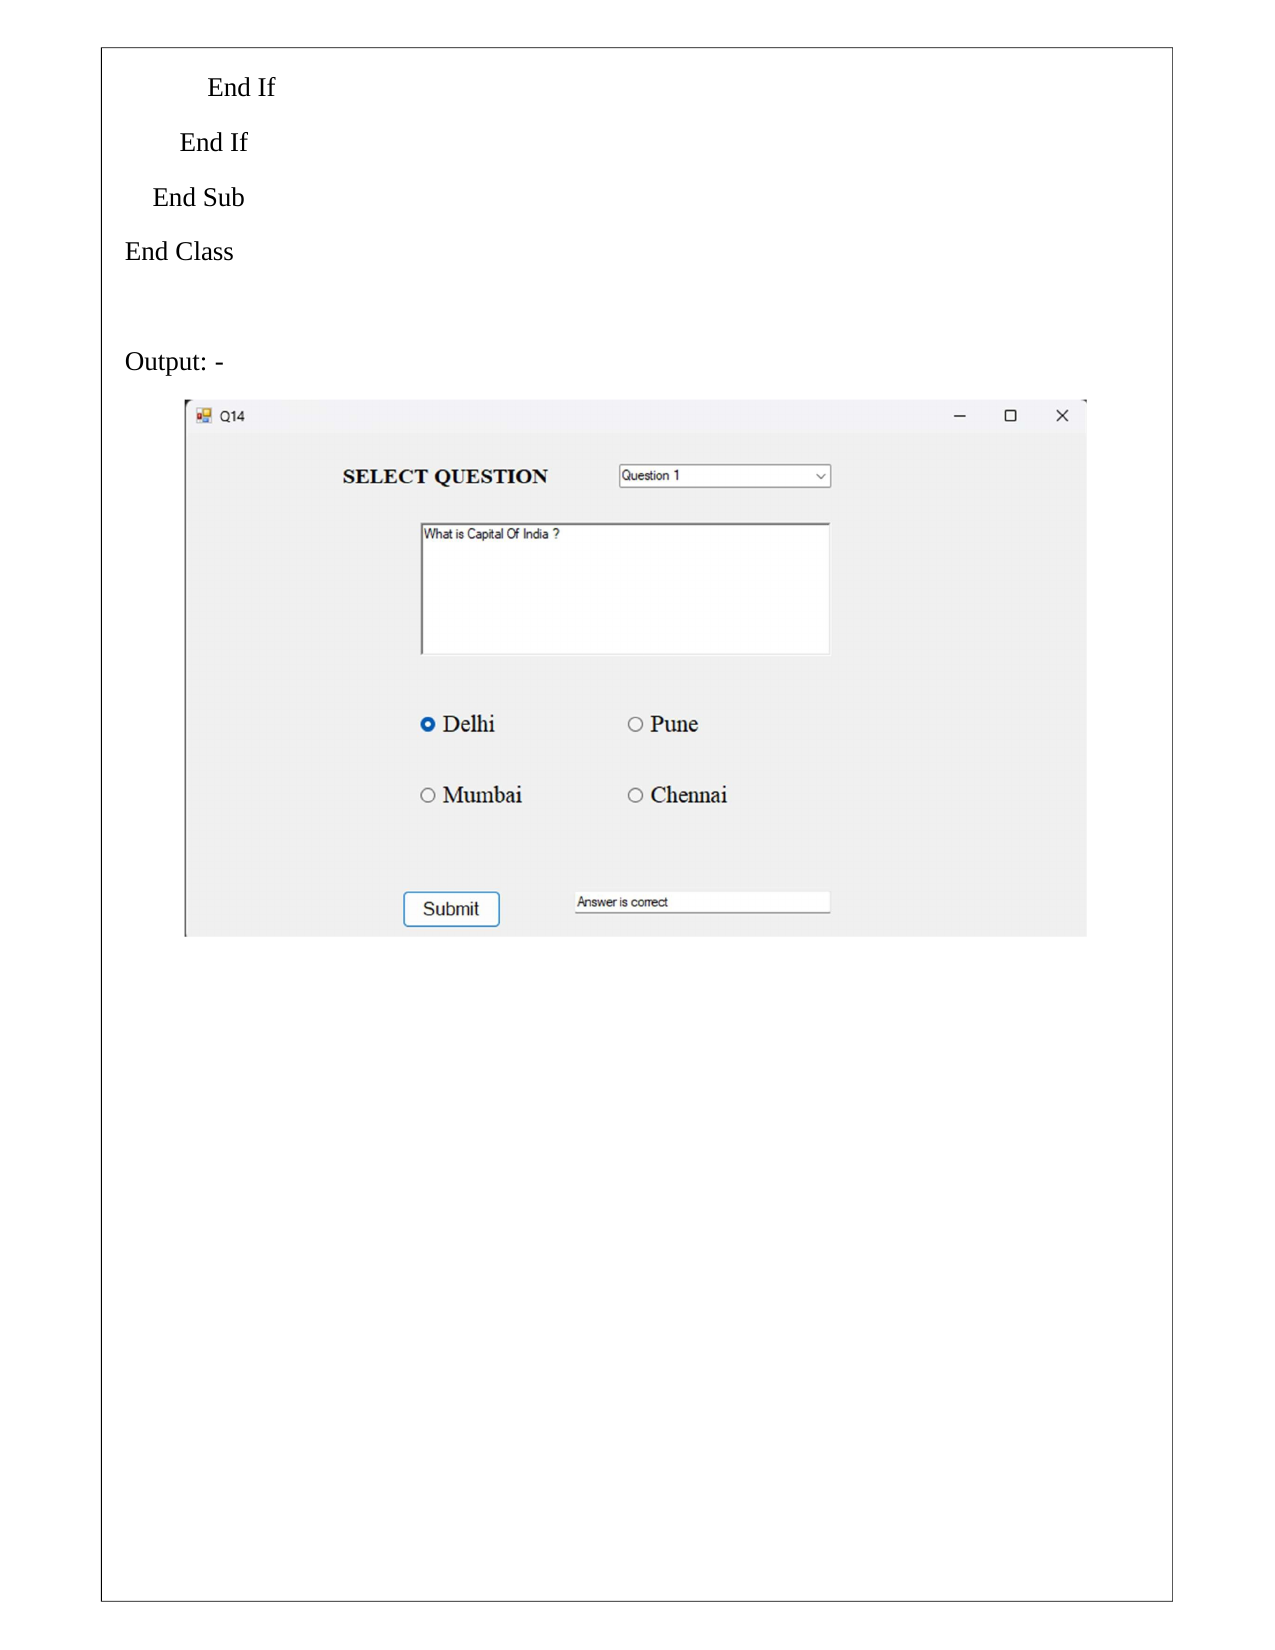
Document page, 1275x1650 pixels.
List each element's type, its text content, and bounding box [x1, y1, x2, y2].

picture [184, 399, 1087, 937]
text End Sub End Class [124, 181, 247, 267]
text End If End If [179, 71, 278, 157]
text Output: - [124, 345, 1173, 376]
